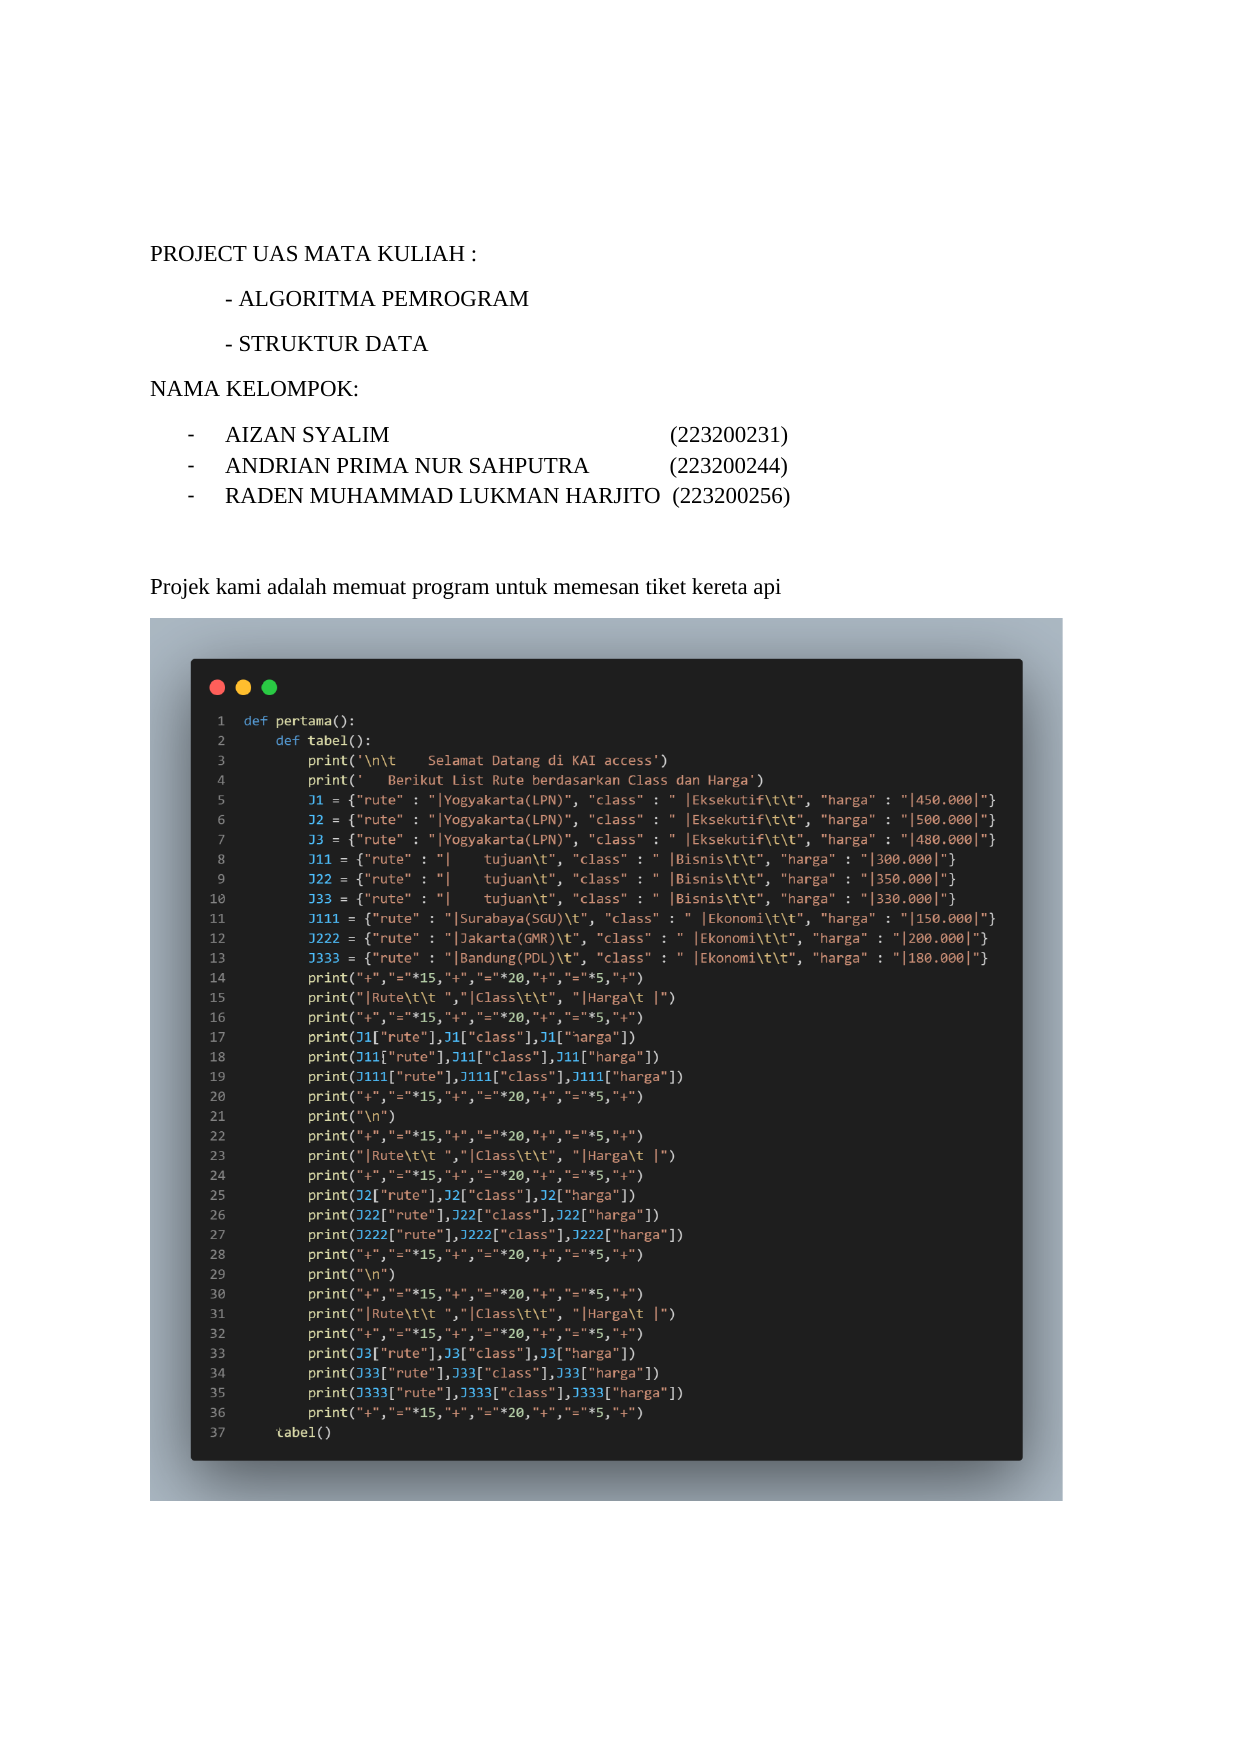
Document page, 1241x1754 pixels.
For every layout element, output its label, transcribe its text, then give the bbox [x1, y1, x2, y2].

picture [150, 618, 1063, 1501]
list ANDRIAN PRIMA NUR SAHPUTRA (223200244) [187, 451, 1090, 479]
text Projek kami adalah memuat program untuk memesan tiket kereta api [150, 573, 1090, 599]
text - ALGORITMA PEMROGRAM [150, 285, 1090, 312]
text PROJECT UAS MATA KULIAH : [150, 240, 1090, 267]
text - STRUKTUR DATA [150, 330, 1090, 357]
list AIZAN SYALIM (223200231) [187, 421, 1090, 449]
text NAMA KELOMPOK: [150, 376, 1090, 402]
list RADEN MUHAMMAD LUKMAN HARJITO (223200256) [187, 481, 1090, 509]
